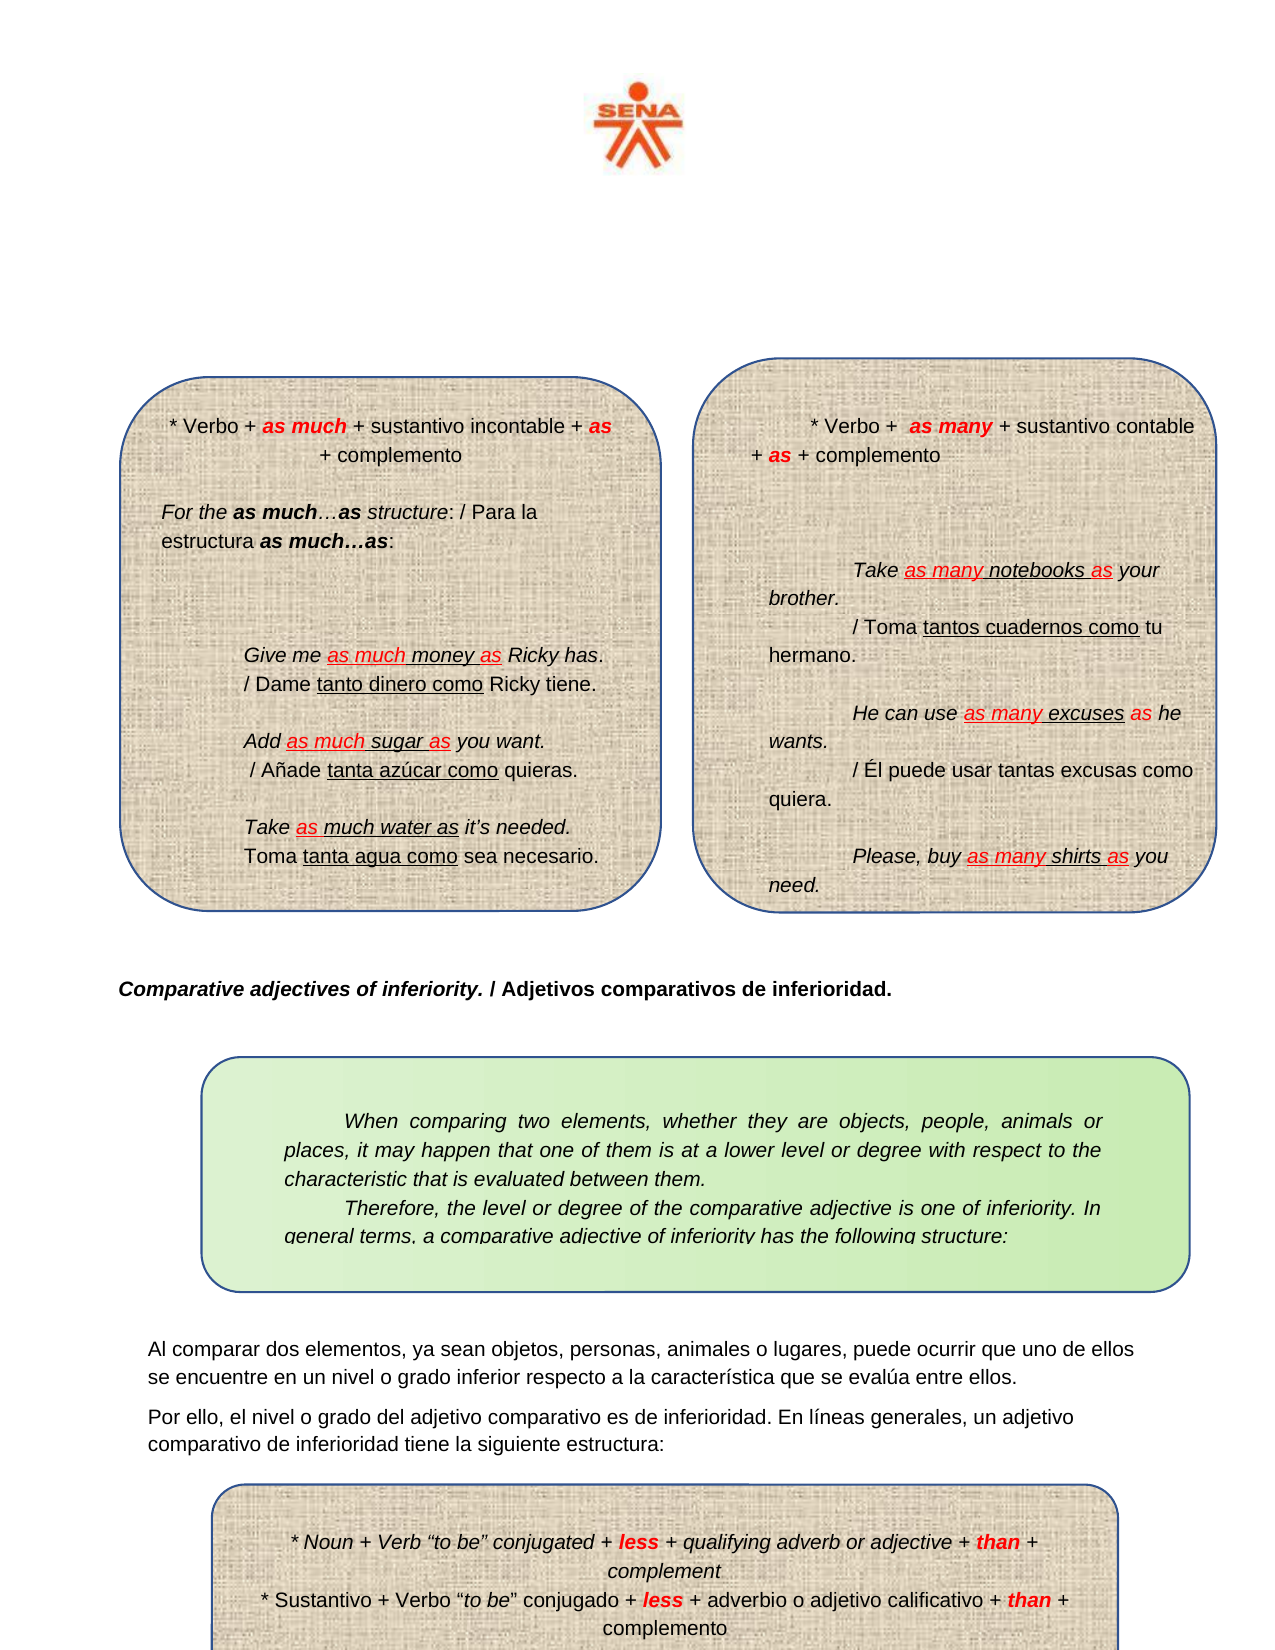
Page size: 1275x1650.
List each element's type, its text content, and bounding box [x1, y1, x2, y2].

picture [583, 73, 692, 176]
text Por ello, el nivel o grado del adjetivo comparativo es de inferioridad. En líneas generales, un adjetivo comparativo de inferioridad tiene la siguiente estructura: [148, 1405, 1157, 1456]
picture [695, 360, 1215, 911]
picture [213, 1486, 1116, 1650]
text Comparative adjectives of inferiority. / Adjetivos comparativos de inferioridad. [118, 977, 1157, 1001]
picture [122, 379, 659, 909]
text Al comparar dos elementos, ya sean objetos, personas, animales o lugares, puede ocurrir que uno de ellos se encuentre en un nivel o grado inferior respecto a la característica que se evalúa entre ellos. [148, 1337, 1157, 1389]
